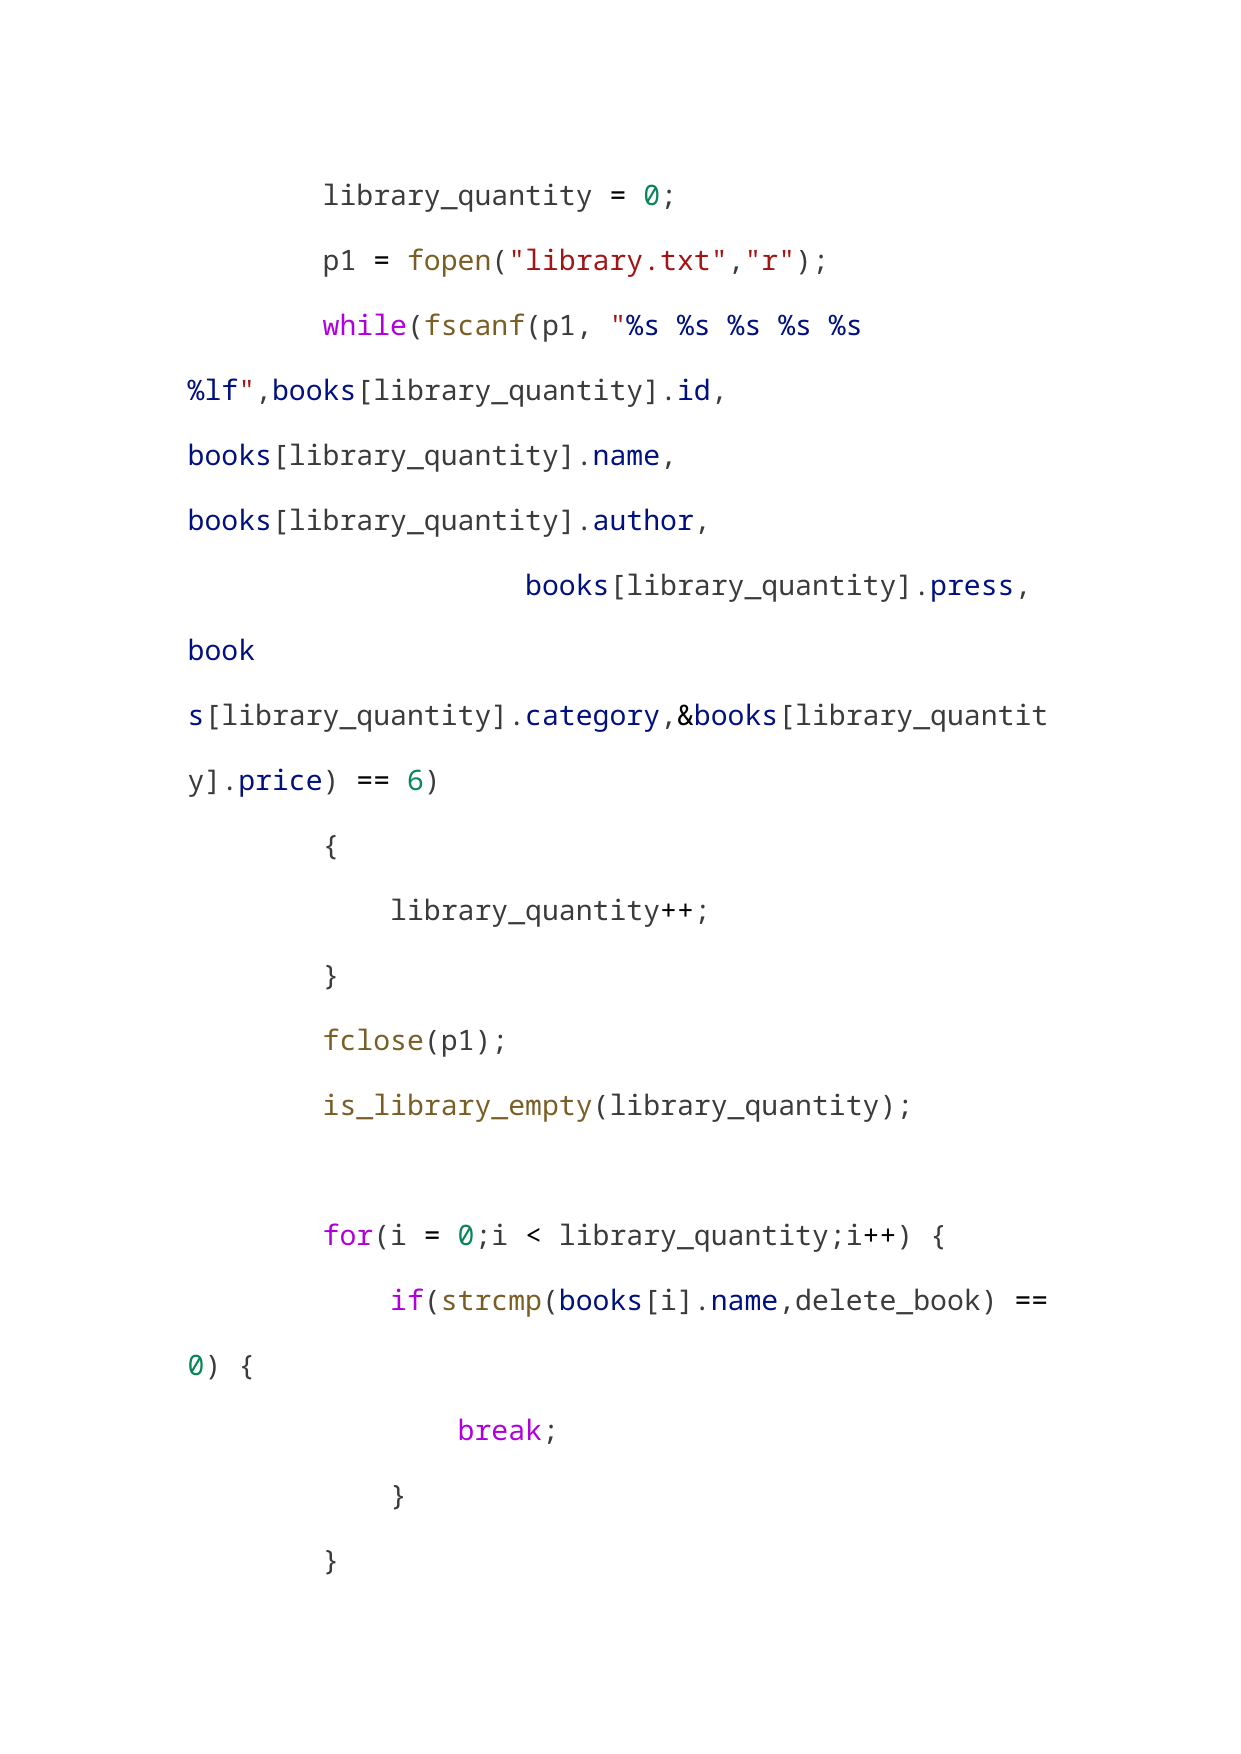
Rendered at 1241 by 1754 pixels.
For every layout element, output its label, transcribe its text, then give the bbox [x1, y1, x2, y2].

text fclose(p1); [187, 1007, 1053, 1072]
text if(strcmp(books[i].name,delete_book) == 0) { [187, 1267, 1053, 1397]
text books[library_quantity].press, books[library_quantity].category,&books[library_quantity].price) == 6) [187, 552, 1053, 812]
text } [187, 1527, 1053, 1592]
text for(i = 0;i < library_quantity;i++) { [187, 1202, 1053, 1267]
text } [187, 1462, 1053, 1527]
text while(fscanf(p1, "%s %s %s %s %s %lf",books[library_quantity].id, books[library_quantity].name, books[library_quantity].author, [187, 292, 1053, 552]
text library_quantity = 0; [187, 162, 1053, 227]
text } [187, 942, 1053, 1007]
text library_quantity++; [187, 877, 1053, 942]
text break; [187, 1397, 1053, 1462]
text is_library_empty(library_quantity); [187, 1072, 1053, 1137]
text p1 = fopen("library.txt","r"); [187, 227, 1053, 292]
text { [187, 812, 1053, 877]
